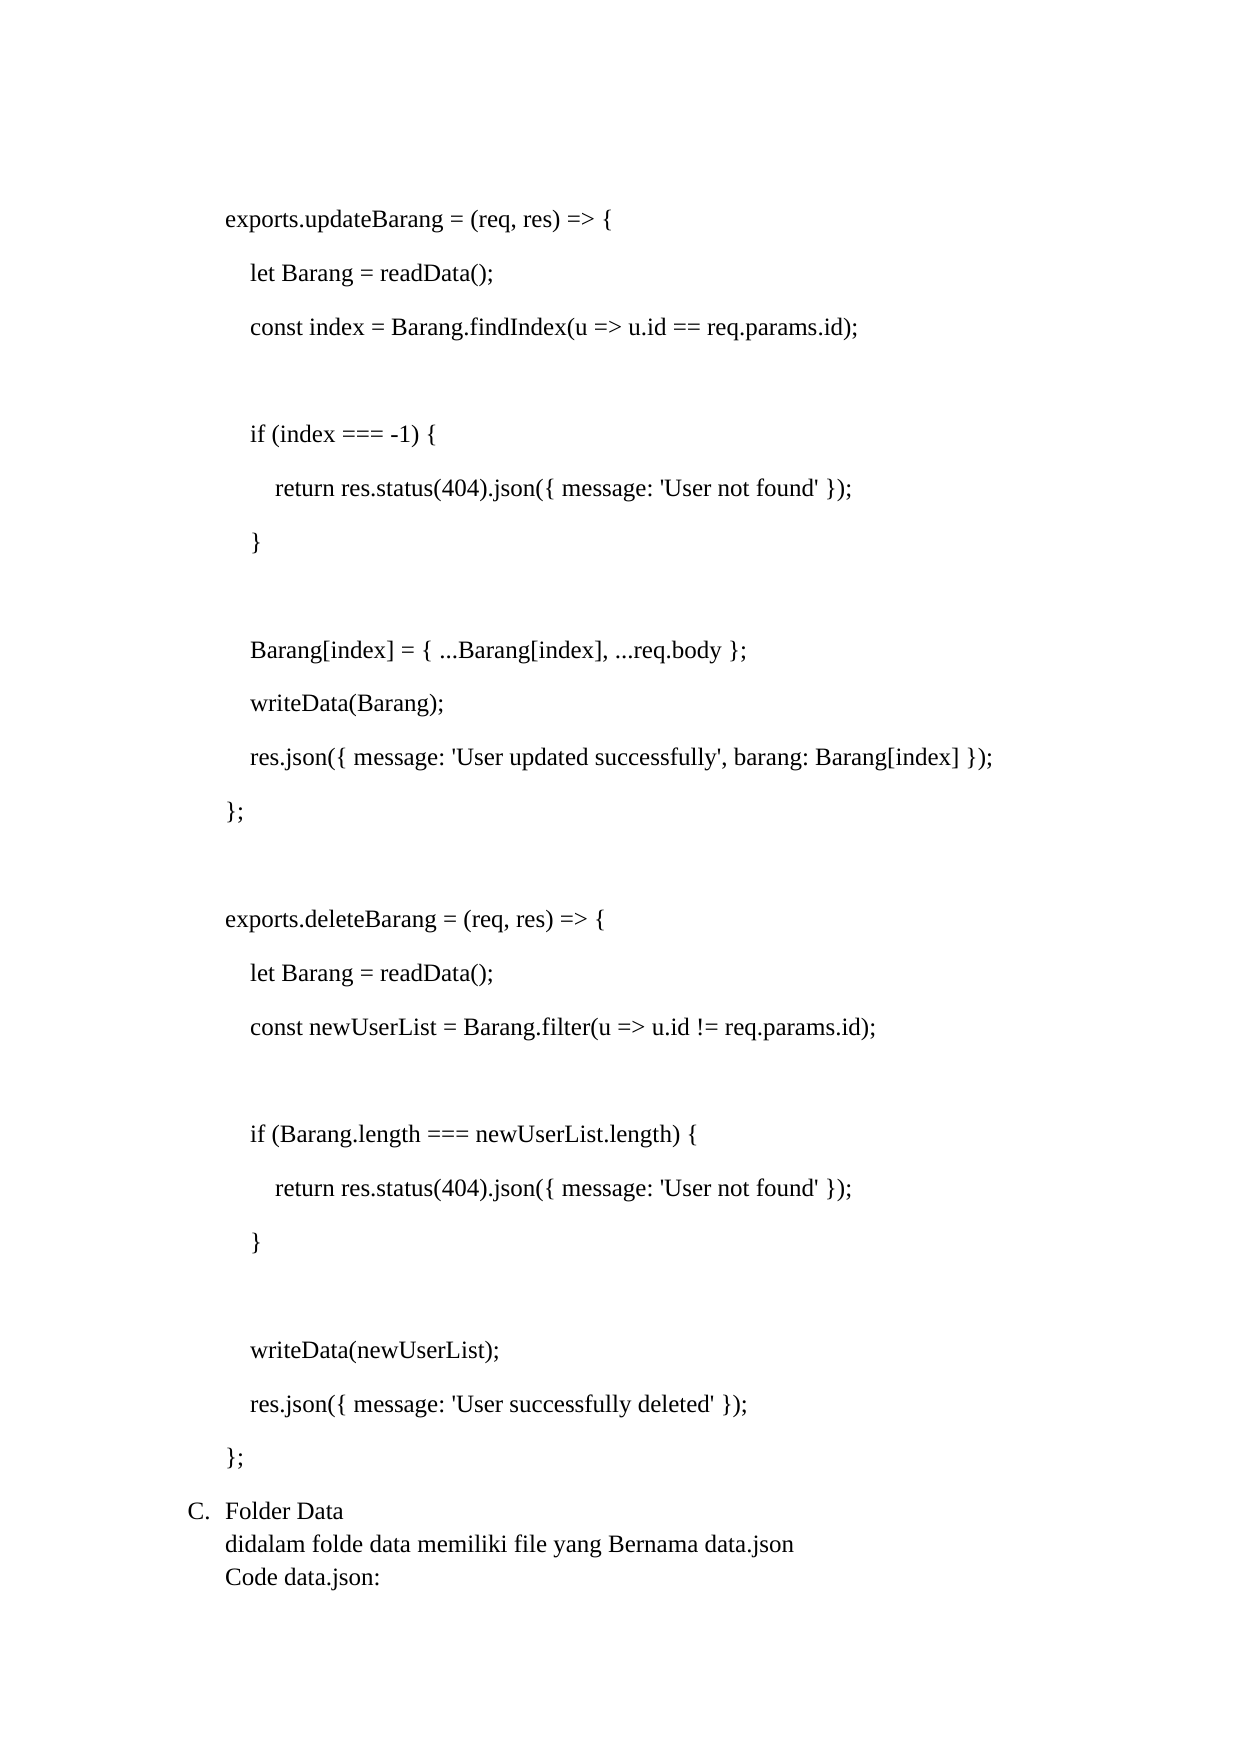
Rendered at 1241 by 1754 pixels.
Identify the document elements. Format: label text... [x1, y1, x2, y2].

text exports.updateBarang = (req, res) => { [225, 204, 1090, 233]
text let Barang = readData(); [225, 258, 1090, 286]
text const newUserList = Barang.filter(u => u.id != req.params.id); [225, 1012, 1090, 1040]
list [187, 1496, 1090, 1591]
text }; [225, 1442, 1090, 1471]
text exports.deleteBarang = (req, res) => { [225, 904, 1090, 933]
text const index = Barang.findIndex(u => u.id == req.params.id); [225, 312, 1090, 340]
text if (Barang.length === newUserList.length) { [225, 1119, 1090, 1148]
text res.json({ message: 'User updated successfully', barang: Barang[index] }); [225, 742, 1090, 771]
text writeData(Barang); [225, 688, 1090, 717]
text Barang[index] = { ...Barang[index], ...req.body }; [225, 635, 1090, 663]
text } [225, 527, 1090, 556]
text res.json({ message: 'User successfully deleted' }); [225, 1389, 1090, 1417]
text return res.status(404).json({ message: 'User not found' }); [225, 1173, 1090, 1202]
text } [225, 1227, 1090, 1256]
text if (index === -1) { [225, 419, 1090, 448]
text writeData(newUserList); [225, 1335, 1090, 1363]
text return res.status(404).json({ message: 'User not found' }); [225, 473, 1090, 502]
text }; [225, 796, 1090, 825]
text let Barang = readData(); [225, 958, 1090, 987]
